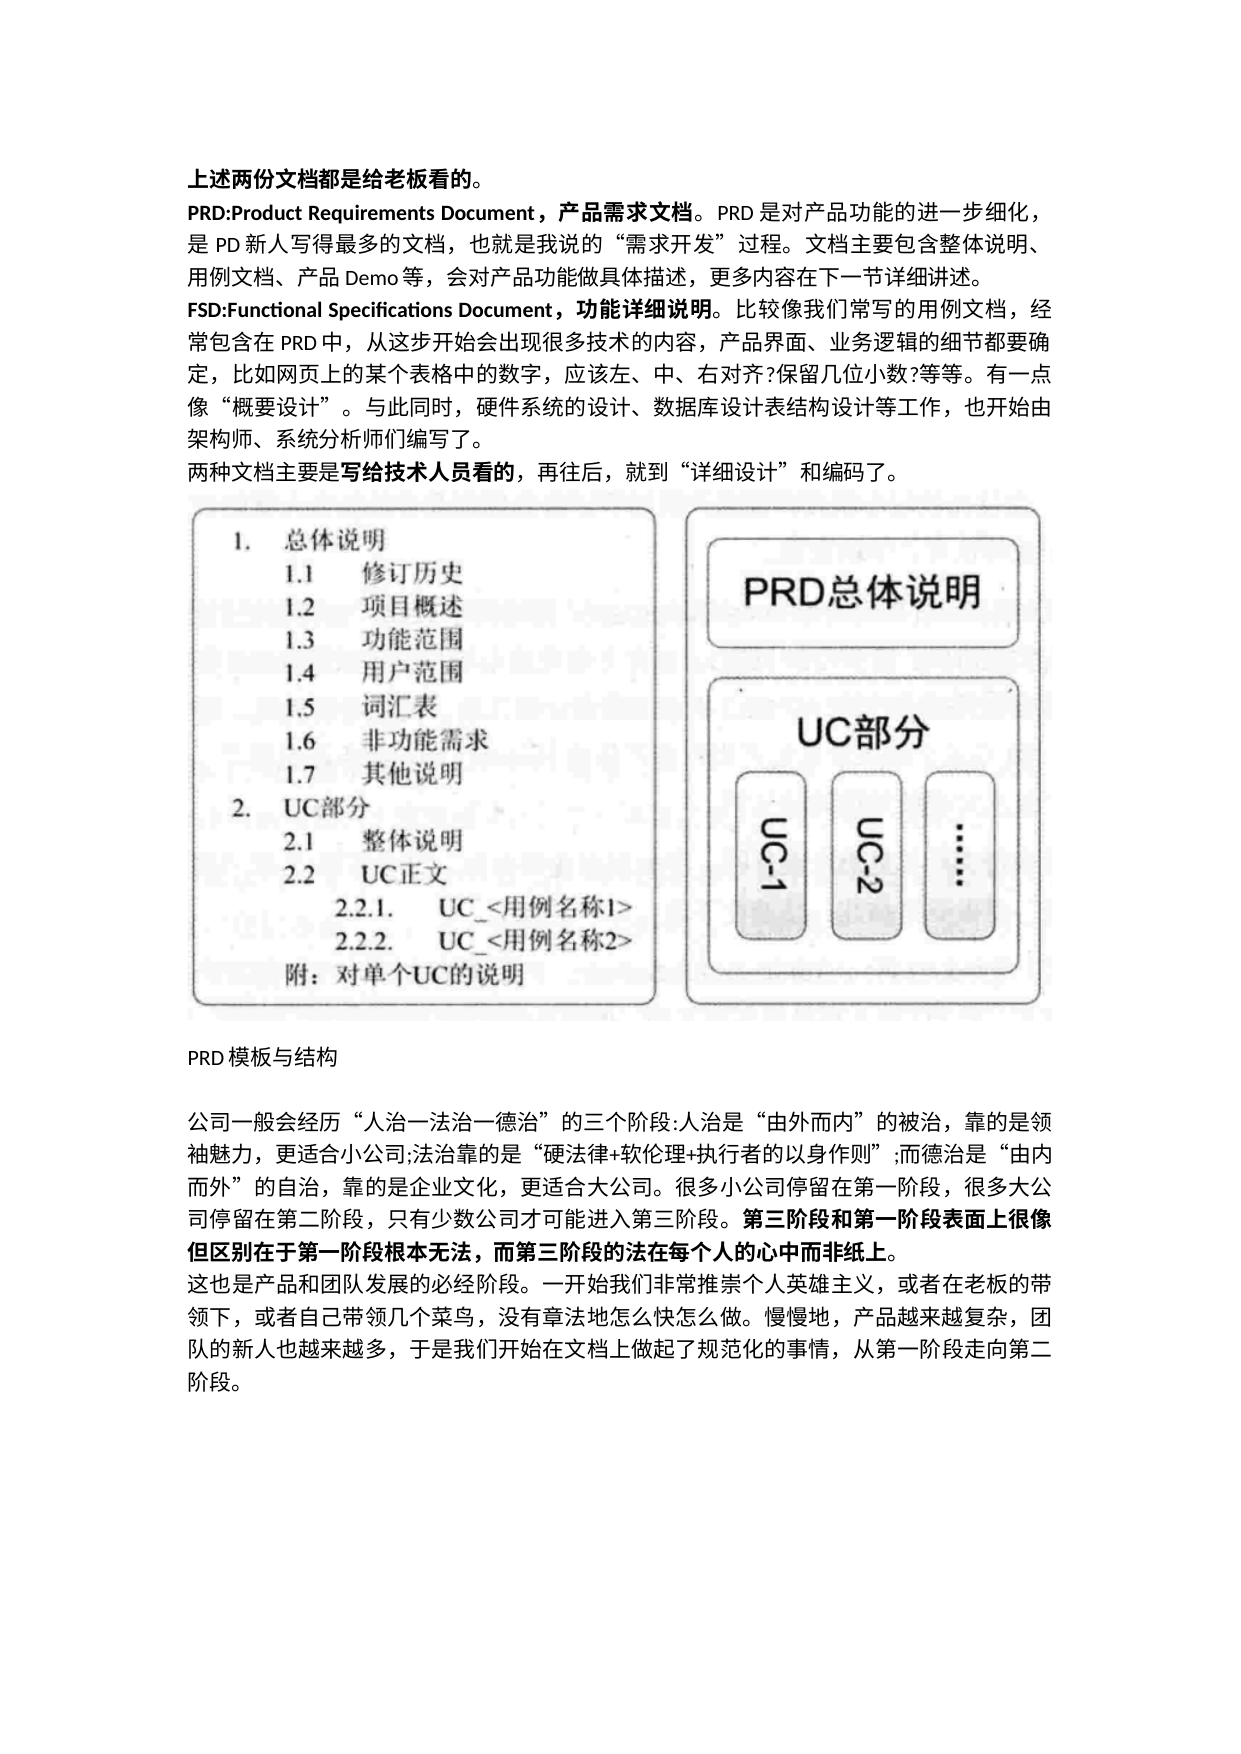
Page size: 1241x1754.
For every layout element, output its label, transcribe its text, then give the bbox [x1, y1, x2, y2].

text 上述两份文档都是给老板看的。 [187, 162, 1053, 194]
text 这也是产品和团队发展的必经阶段。一开始我们非常推崇个人英雄主义，或者在老板的带领下，或者自己带领几个菜鸟，没有章法地怎么快怎么做。慢慢地，产品越来越复杂，团队的新人也越来越多，于是我们开始在文档上做起了规范化的事情，从第一阶段走向第二阶段。 [187, 1267, 1053, 1397]
text FSD:Functional Specifications Document，功能详细说明。比较像我们常写的用例文档，经常包含在PRD中，从这步开始会出现很多技术的内容，产品界面、业务逻辑的细节都要确定，比如网页上的某个表格中的数字，应该左、中、右对齐?保留几位小数?等等。有一点像“概要设计”。与此同时，硬件系统的设计、数据库设计表结构设计等工作，也开始由架构师、系统分析师们编写了。 [187, 292, 1053, 454]
text PRD模板与结构 [187, 1039, 1053, 1072]
picture [187, 487, 1053, 1021]
text PRD:Product Requirements Document，产品需求文档。PRD是对产品功能的进一步细化，是 PD新人写得最多的文档，也就是我说的“需求开发”过程。文档主要包含整体说明、用例文档、产品Demo等，会对产品功能做具体描述，更多内容在下一节详细讲述。 [187, 194, 1053, 292]
text 两种文档主要是写给技术人员看的，再往后，就到“详细设计”和编码了。 [187, 454, 1053, 487]
text 公司一般会经历“人治一法治一德治”的三个阶段:人治是“由外而内”的被治，靠的是领袖魅力，更适合小公司;法治靠的是“硬法律+软伦理+执行者的以身作则”;而德治是“由内而外”的自治，靠的是企业文化，更适合大公司。很多小公司停留在第一阶段，很多大公司停留在第二阶段，只有少数公司才可能进入第三阶段。第三阶段和第一阶段表面上很像，但区别在于第一阶段根本无法，而第三阶段的法在每个人的心中而非纸上。 [187, 1104, 1053, 1267]
